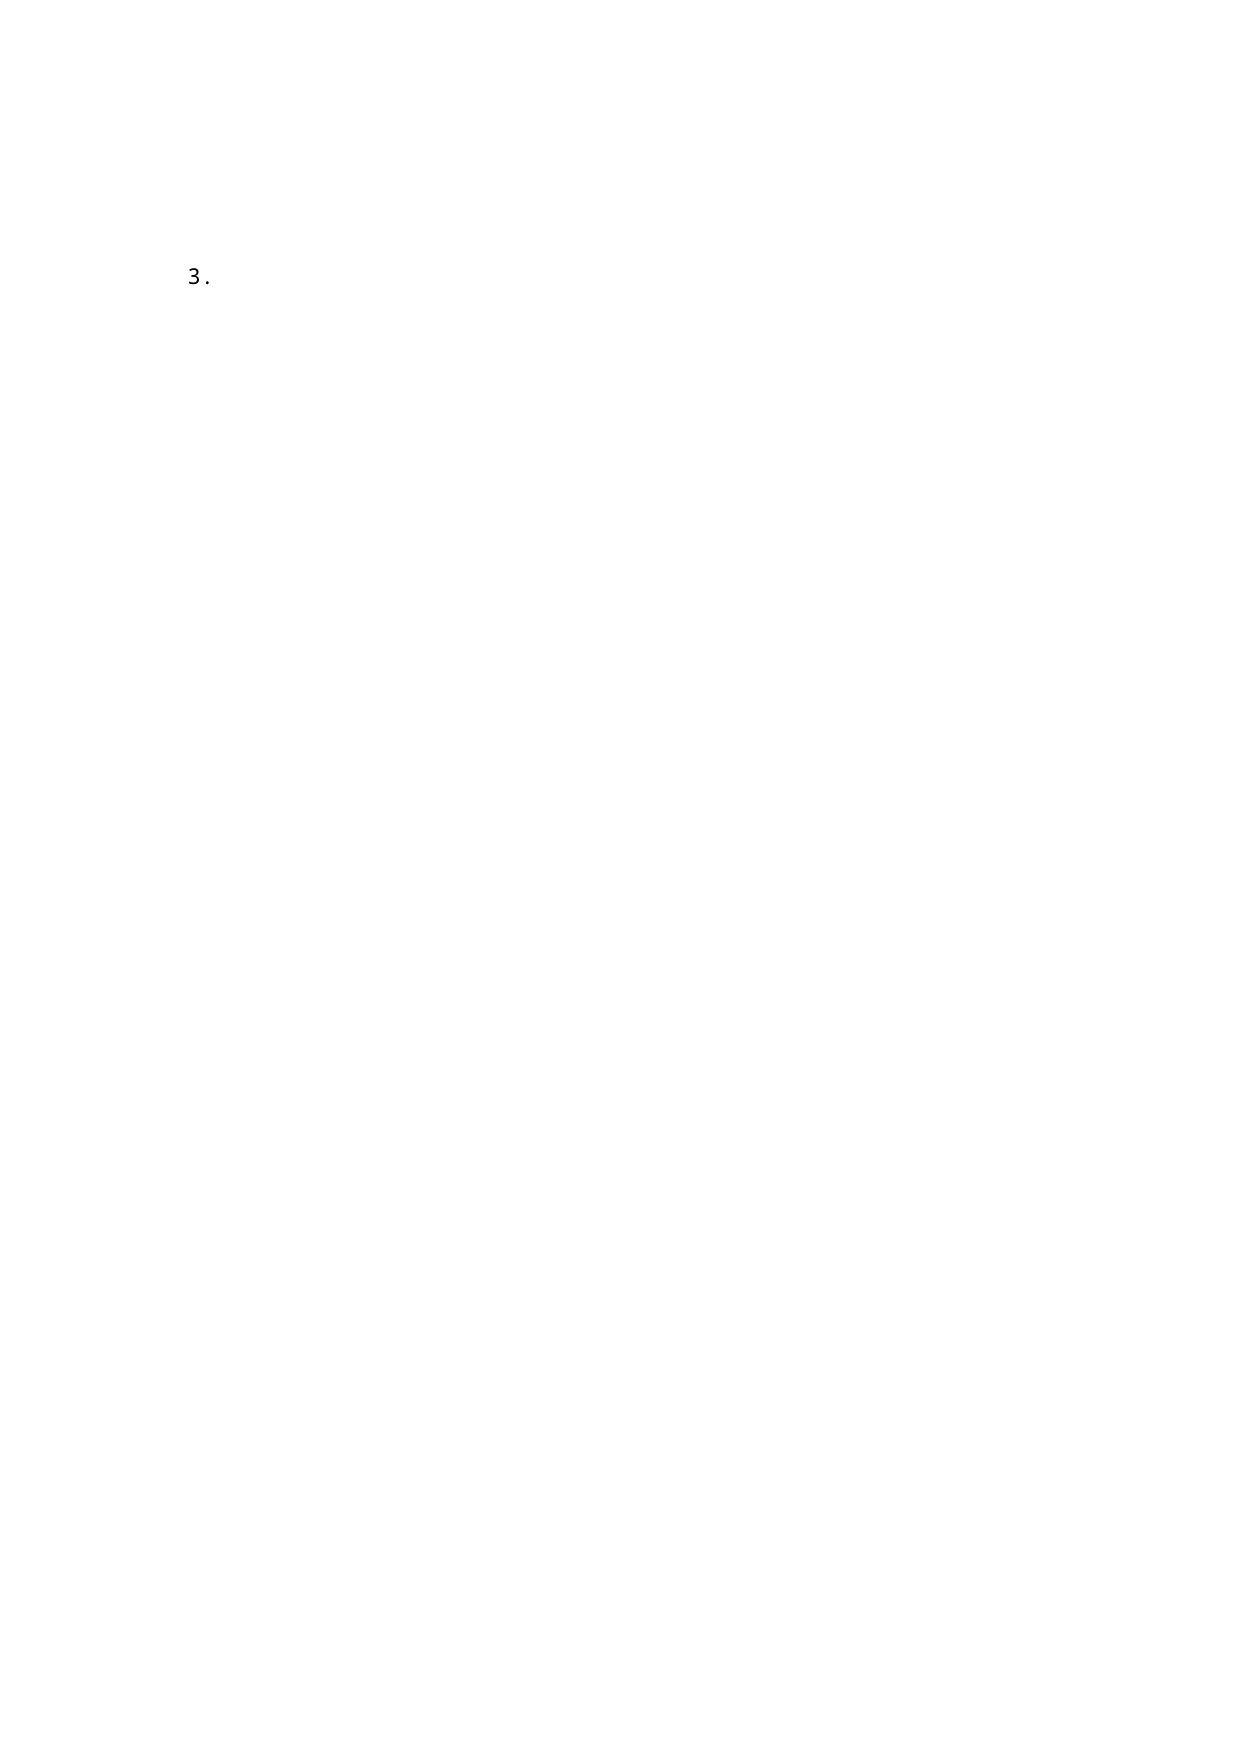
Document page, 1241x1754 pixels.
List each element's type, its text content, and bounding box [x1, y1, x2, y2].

text 3. [187, 259, 1053, 292]
